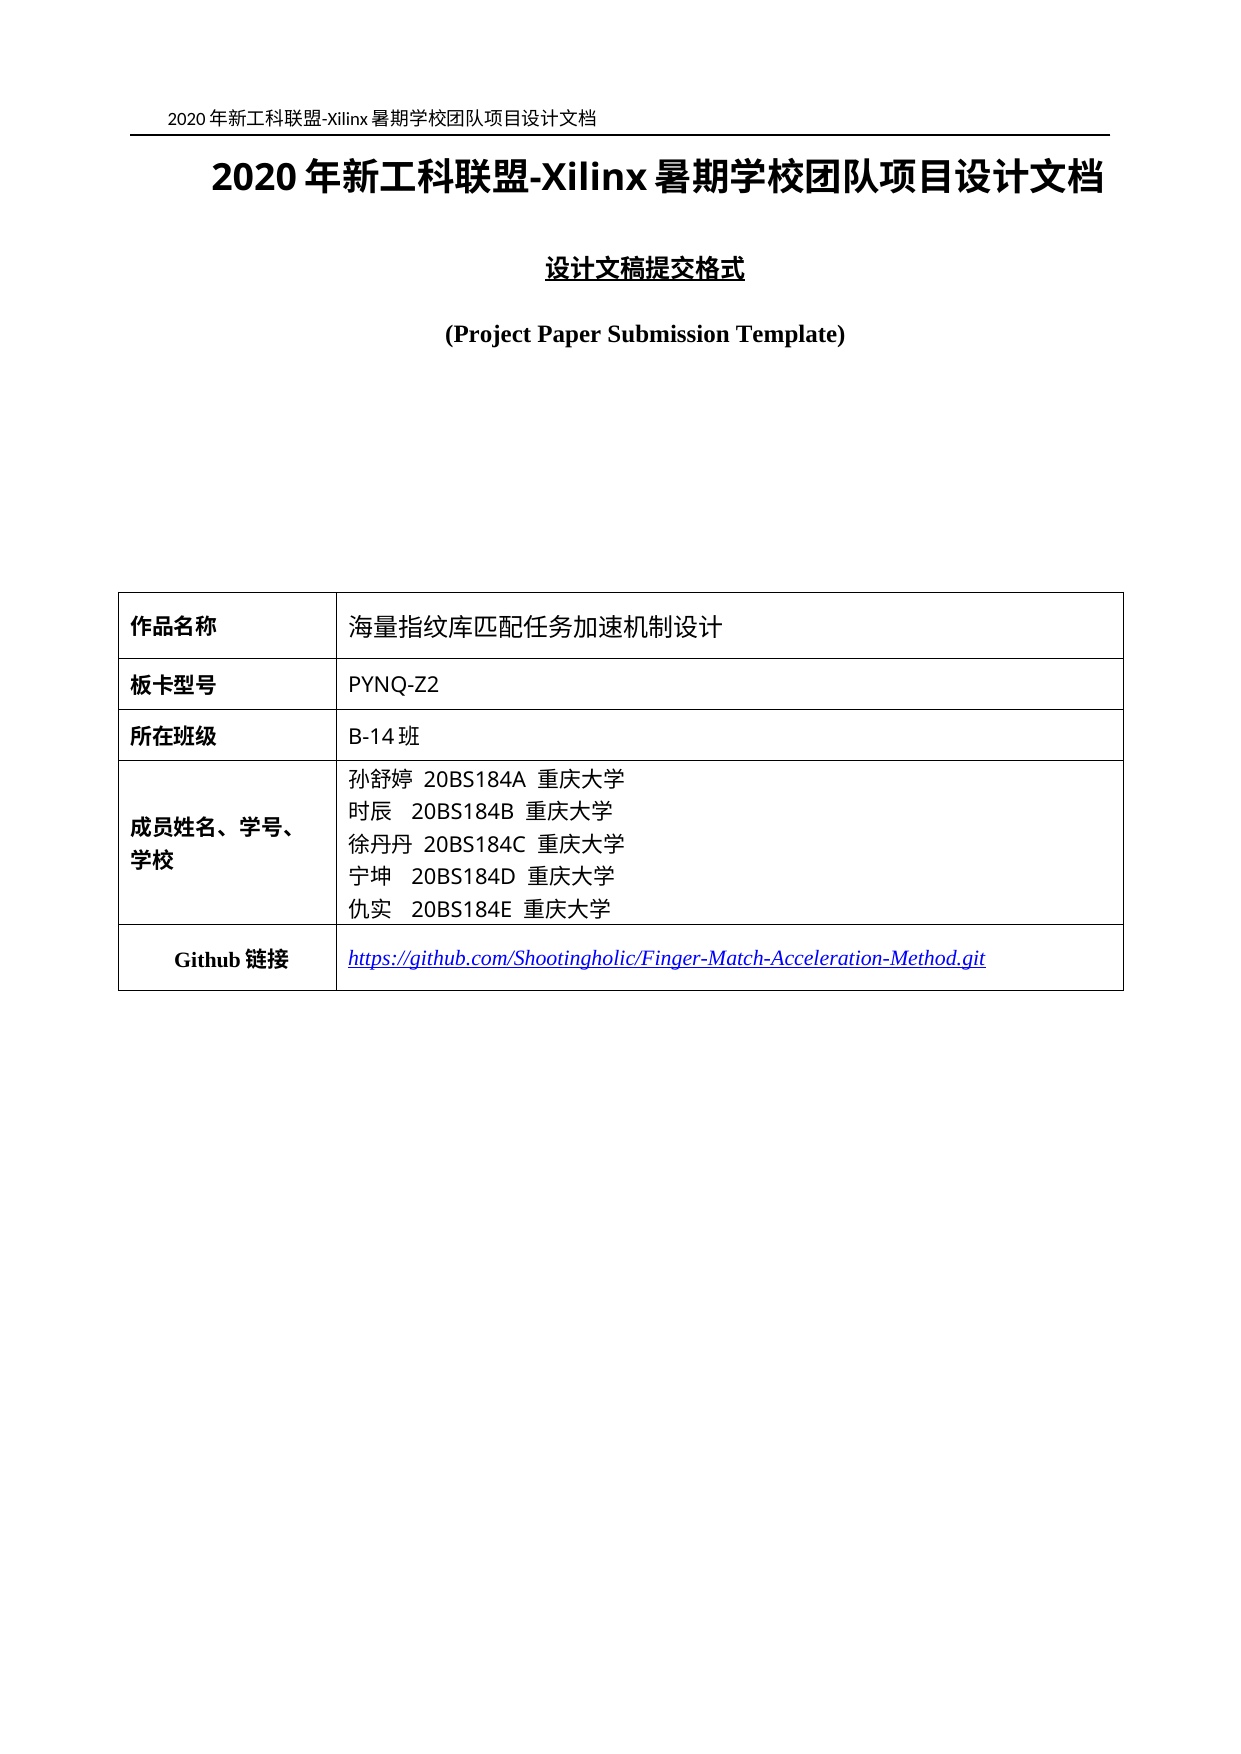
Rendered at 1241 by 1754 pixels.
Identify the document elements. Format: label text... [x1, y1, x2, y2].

text (Project Paper Submission Template) [130, 317, 1110, 350]
table_cell B-14班 [337, 710, 1123, 760]
table_cell 成员姓名、学号、学校 [119, 761, 336, 924]
text 设计文稿提交格式 [130, 234, 1110, 299]
table_cell 孙舒婷 20BS184A 重庆大学 时辰 20BS184B 重庆大学 徐丹丹 20BS184C 重庆大学 宁坤 20BS184D 重庆大学 仇实 20BS184E 重庆大学 [337, 761, 1123, 924]
table_cell 所在班级 [119, 710, 336, 760]
table_cell https://github.com/Shootingholic/Finger-Match-Acceleration-Method.git [337, 925, 1123, 990]
table_header 作品名称 [119, 593, 336, 658]
text 2020年新工科联盟-Xilinx暑期学校团队项目设计文档 [130, 142, 1110, 207]
table_cell 板卡型号 [119, 659, 336, 709]
table_cell Github链接 [119, 925, 336, 990]
table_header 海量指纹库匹配任务加速机制设计 [337, 593, 1123, 658]
table_cell PYNQ-Z2 [337, 659, 1123, 709]
